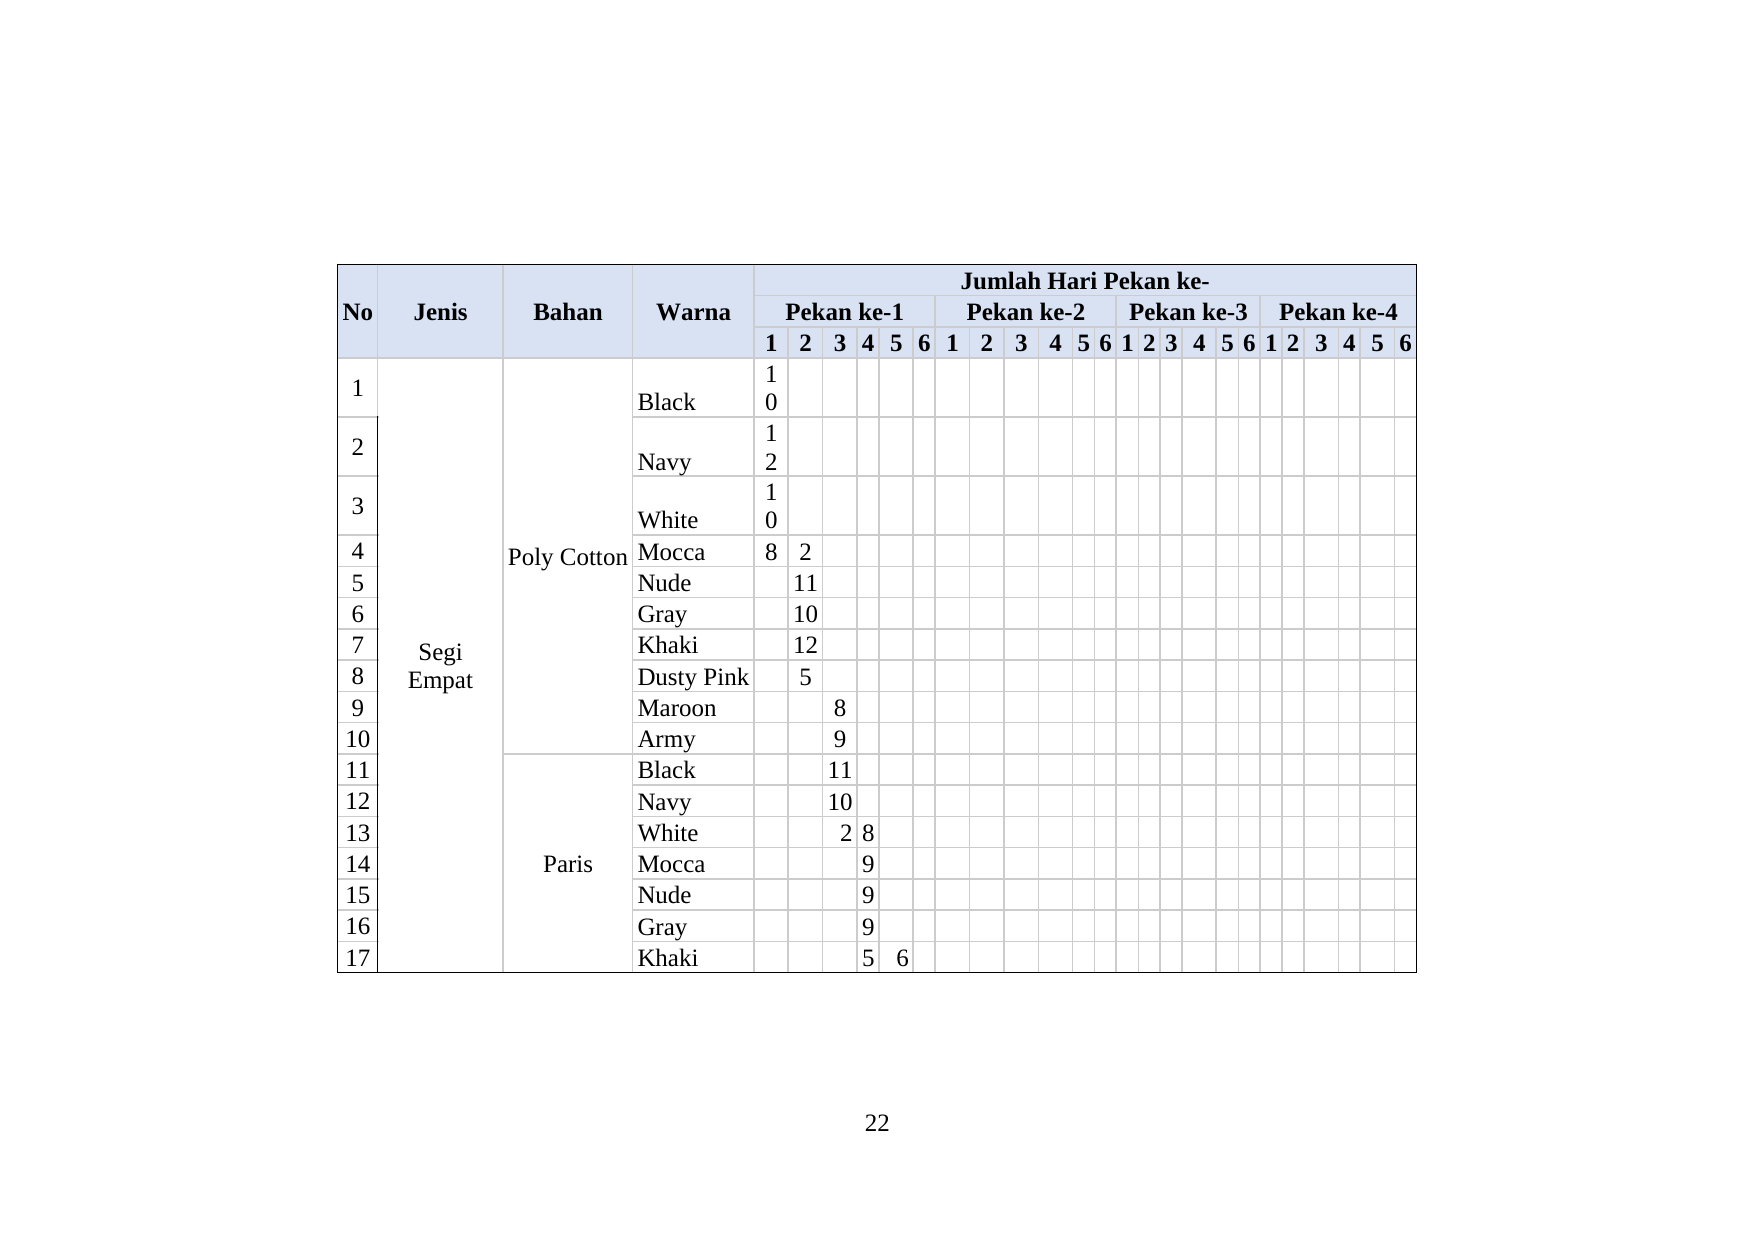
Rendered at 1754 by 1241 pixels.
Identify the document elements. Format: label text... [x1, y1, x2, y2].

table_cell [789, 880, 822, 909]
table_cell [1283, 942, 1303, 972]
table_cell 5 [880, 328, 912, 357]
table_cell 12 [755, 418, 787, 475]
table_cell [1161, 477, 1181, 534]
table_cell [1305, 880, 1338, 909]
table_cell 2 [823, 817, 856, 847]
table_cell [1139, 880, 1159, 909]
table_cell [1005, 786, 1038, 816]
table_cell [1217, 661, 1238, 691]
table_cell [970, 848, 1003, 878]
table_cell [970, 536, 1003, 566]
table_cell [936, 786, 969, 816]
table_cell [755, 598, 787, 628]
table_cell 16 [338, 911, 377, 941]
table_cell [1239, 477, 1259, 534]
table_cell [1261, 786, 1281, 816]
table_cell 5 [1361, 328, 1394, 357]
table_cell [1361, 942, 1394, 972]
table_cell [1283, 880, 1303, 909]
table_cell [914, 661, 934, 691]
table_cell Black [633, 359, 753, 416]
table_cell [1095, 942, 1115, 972]
table_cell [1305, 755, 1338, 784]
table_cell [1161, 598, 1181, 628]
table_cell 9 [858, 911, 878, 941]
table_cell [1217, 755, 1238, 784]
table_cell [1183, 911, 1215, 941]
table_header Jumlah Hari Pekan ke- [755, 265, 1416, 295]
table_cell [1261, 661, 1281, 691]
table_cell 1 [338, 359, 377, 416]
table_cell [1217, 911, 1238, 941]
table_cell [823, 911, 856, 941]
table_cell [823, 536, 856, 566]
table_cell [1239, 567, 1259, 597]
table_cell [1117, 692, 1138, 722]
table_cell 15 [338, 880, 377, 909]
table_cell 3 [1005, 328, 1038, 357]
table_cell 5 [1073, 328, 1094, 357]
table_cell [1095, 755, 1115, 784]
table_cell [1395, 418, 1416, 475]
table_cell [1305, 786, 1338, 816]
table_cell [936, 942, 969, 972]
table_cell [1283, 359, 1303, 416]
table_cell [1005, 630, 1038, 659]
table_cell [1239, 786, 1259, 816]
table_cell [936, 630, 969, 659]
table_cell [1239, 880, 1259, 909]
table_cell [755, 817, 787, 847]
table_cell Poly Cotton [504, 359, 632, 753]
table_cell [1005, 567, 1038, 597]
table_cell [1339, 477, 1359, 534]
table_cell [1305, 942, 1338, 972]
table_cell 8 [823, 692, 856, 722]
table_cell [1339, 598, 1359, 628]
table_cell [1095, 880, 1115, 909]
table_cell [1183, 692, 1215, 722]
table_cell [880, 536, 912, 566]
table_cell [1283, 848, 1303, 878]
table_cell [1305, 911, 1338, 941]
table_cell [1239, 755, 1259, 784]
table_cell [880, 848, 912, 878]
table_cell [1161, 359, 1181, 416]
table_cell [1139, 692, 1159, 722]
table_cell [1039, 536, 1072, 566]
table_cell 12 [789, 630, 822, 659]
table_cell [1361, 723, 1394, 753]
table_cell White [633, 817, 753, 847]
table_cell 2 [1139, 328, 1159, 357]
table_cell [1039, 911, 1072, 941]
table_cell [1095, 536, 1115, 566]
table_cell [789, 786, 822, 816]
table_cell Dusty Pink [633, 661, 753, 691]
table_cell [1395, 942, 1416, 972]
table_cell [1395, 755, 1416, 784]
table_cell [1095, 418, 1115, 475]
table_cell [1261, 692, 1281, 722]
table_cell [936, 817, 969, 847]
table_cell [1005, 359, 1038, 416]
table_cell [1039, 598, 1072, 628]
table_cell [1217, 567, 1238, 597]
table_cell [914, 418, 934, 475]
table_cell [970, 911, 1003, 941]
table_cell [1183, 477, 1215, 534]
table_cell 6 [914, 328, 934, 357]
table_cell [1305, 848, 1338, 878]
table_cell Mocca [633, 536, 753, 566]
table_cell [1239, 848, 1259, 878]
table_cell [1117, 723, 1138, 753]
table_cell [1283, 418, 1303, 475]
table_cell [858, 418, 878, 475]
table_cell [1095, 848, 1115, 878]
table_cell [1073, 359, 1094, 416]
table_cell [1039, 359, 1072, 416]
table_cell [1005, 661, 1038, 691]
table_cell [1239, 359, 1259, 416]
table_cell [1161, 848, 1181, 878]
table_cell [789, 477, 822, 534]
table_cell 10 [338, 723, 377, 753]
table_cell [858, 477, 878, 534]
table_cell 11 [338, 755, 377, 784]
table_cell [914, 630, 934, 659]
table_cell [1139, 911, 1159, 941]
table_cell [1305, 536, 1338, 566]
table_cell [1139, 942, 1159, 972]
table_cell [970, 692, 1003, 722]
table_cell [1339, 786, 1359, 816]
table_cell [1361, 911, 1394, 941]
table_cell [1161, 630, 1181, 659]
table_cell [755, 942, 787, 972]
table_cell [1183, 942, 1215, 972]
table_cell [1161, 755, 1181, 784]
table_cell [1073, 567, 1094, 597]
table_cell [1161, 418, 1181, 475]
table_cell [1339, 630, 1359, 659]
table_cell 7 [338, 630, 377, 659]
table_cell [1339, 567, 1359, 597]
table_cell [936, 359, 969, 416]
table_cell [1395, 880, 1416, 909]
table_cell [1239, 692, 1259, 722]
table_cell [1339, 848, 1359, 878]
table_cell 5 [789, 661, 822, 691]
table_cell [914, 848, 934, 878]
table_cell [858, 723, 878, 753]
table_cell 4 [858, 328, 878, 357]
table_cell [1339, 661, 1359, 691]
table_cell [936, 911, 969, 941]
table_cell Nude [633, 880, 753, 909]
table_cell [823, 848, 856, 878]
table_cell [1073, 786, 1094, 816]
table_cell [1283, 911, 1303, 941]
table_cell 1 [1117, 328, 1138, 357]
table_cell [1005, 723, 1038, 753]
table_cell 5 [338, 567, 377, 597]
table_cell [1217, 723, 1238, 753]
table_cell [1261, 630, 1281, 659]
table_cell [1217, 848, 1238, 878]
table_cell [1339, 418, 1359, 475]
table_cell 2 [789, 536, 822, 566]
table_cell [823, 661, 856, 691]
table_cell [1305, 817, 1338, 847]
table_cell [1117, 848, 1138, 878]
table_cell [1073, 536, 1094, 566]
table_cell [1039, 567, 1072, 597]
table_header No [338, 265, 377, 357]
table_cell [1139, 661, 1159, 691]
table_cell [1395, 630, 1416, 659]
table_cell [1305, 661, 1338, 691]
table_cell 2 [338, 418, 377, 475]
table_cell [1095, 359, 1115, 416]
table_cell 8 [338, 661, 377, 691]
table_cell [823, 630, 856, 659]
table_cell [1217, 630, 1238, 659]
table_cell [789, 942, 822, 972]
table_cell [1361, 359, 1394, 416]
table_cell White [633, 477, 753, 534]
table_cell 17 [338, 942, 377, 972]
table_cell [1339, 536, 1359, 566]
table_cell [1039, 661, 1072, 691]
table_cell 2 [970, 328, 1003, 357]
table_cell [1305, 418, 1338, 475]
table_cell [1183, 630, 1215, 659]
table_cell [1117, 880, 1138, 909]
table_cell [1161, 536, 1181, 566]
table_cell [1395, 567, 1416, 597]
table_cell [1239, 630, 1259, 659]
table_cell [1239, 598, 1259, 628]
table_cell [755, 880, 787, 909]
table_cell [1283, 598, 1303, 628]
table_cell [1005, 911, 1038, 941]
table_cell [1183, 880, 1215, 909]
table_cell [1217, 477, 1238, 534]
table_cell [880, 630, 912, 659]
table_cell [936, 692, 969, 722]
table_cell 13 [338, 817, 377, 847]
table_cell [1117, 630, 1138, 659]
table_cell [1117, 359, 1138, 416]
table_cell [858, 755, 878, 784]
table_cell [1139, 723, 1159, 753]
table_cell [1395, 723, 1416, 753]
table_cell [1283, 536, 1303, 566]
table_header Jenis [378, 265, 502, 357]
table_cell [1039, 942, 1072, 972]
table_cell Segi Empat [378, 359, 502, 972]
table_cell [936, 880, 969, 909]
table_cell [1261, 817, 1281, 847]
table_cell [1161, 911, 1181, 941]
table_cell Pekan ke-2 [936, 296, 1115, 326]
table_cell [936, 848, 969, 878]
table_cell [970, 817, 1003, 847]
table_cell 9 [338, 692, 377, 722]
table_cell [823, 477, 856, 534]
table_cell Paris [504, 755, 632, 972]
table_cell [1395, 477, 1416, 534]
table_cell [1183, 817, 1215, 847]
table_cell [1183, 723, 1215, 753]
table_cell [1117, 817, 1138, 847]
table_cell [1339, 817, 1359, 847]
table_cell [1183, 598, 1215, 628]
table_cell [858, 786, 878, 816]
table_cell 10 [789, 598, 822, 628]
table_header Warna [633, 265, 753, 357]
table_cell [755, 567, 787, 597]
table_cell [1361, 661, 1394, 691]
table_cell [1183, 359, 1215, 416]
table_cell [1095, 598, 1115, 628]
table_cell [858, 536, 878, 566]
table_cell [1095, 661, 1115, 691]
table_cell [823, 567, 856, 597]
table_cell [1261, 755, 1281, 784]
table_cell [970, 567, 1003, 597]
table_cell 11 [823, 755, 856, 784]
table_cell [1073, 755, 1094, 784]
table_cell [1361, 630, 1394, 659]
table_cell [1005, 942, 1038, 972]
table_cell [936, 567, 969, 597]
table_cell [1261, 598, 1281, 628]
table_cell [755, 692, 787, 722]
table_cell [1395, 817, 1416, 847]
table_cell 14 [338, 848, 377, 878]
table_cell [1095, 567, 1115, 597]
table_cell [1361, 817, 1394, 847]
table_cell [1339, 359, 1359, 416]
table_cell [789, 848, 822, 878]
table_cell [970, 477, 1003, 534]
table_cell [1139, 786, 1159, 816]
table_cell [1073, 598, 1094, 628]
table_cell [914, 786, 934, 816]
table_cell Navy [633, 786, 753, 816]
table_cell 4 [1039, 328, 1072, 357]
table_cell [880, 911, 912, 941]
table_cell [1117, 786, 1138, 816]
table_cell [1395, 786, 1416, 816]
table_cell Khaki [633, 630, 753, 659]
table_cell [1395, 598, 1416, 628]
table_cell [970, 880, 1003, 909]
table_cell [1005, 817, 1038, 847]
table_cell [1039, 817, 1072, 847]
table_cell [936, 536, 969, 566]
table_cell [1139, 598, 1159, 628]
table_cell [1361, 848, 1394, 878]
table_cell [1395, 692, 1416, 722]
table_cell [1217, 418, 1238, 475]
table_cell Nude [633, 567, 753, 597]
table_cell [755, 630, 787, 659]
table_cell [1117, 418, 1138, 475]
table_cell [1005, 536, 1038, 566]
table_cell [1261, 359, 1281, 416]
table_cell 4 [1183, 328, 1215, 357]
table_cell [970, 723, 1003, 753]
table_cell 12 [338, 786, 377, 816]
table_cell 10 [755, 477, 787, 534]
table_cell [1161, 661, 1181, 691]
table_cell [1339, 723, 1359, 753]
table_cell [1283, 477, 1303, 534]
table_cell [1073, 911, 1094, 941]
table_cell Mocca [633, 848, 753, 878]
table_cell [1183, 848, 1215, 878]
table_cell [1339, 880, 1359, 909]
table_cell [823, 598, 856, 628]
table_cell [1005, 848, 1038, 878]
table_cell [789, 911, 822, 941]
table_cell [914, 567, 934, 597]
table_cell [936, 418, 969, 475]
table_cell [1095, 786, 1115, 816]
table_cell [1139, 567, 1159, 597]
table_cell Pekan ke-4 [1261, 296, 1416, 326]
table_cell [1073, 817, 1094, 847]
table_cell [858, 692, 878, 722]
table_cell [1261, 848, 1281, 878]
table_cell [755, 786, 787, 816]
table_cell 1 [755, 328, 787, 357]
table_cell [1305, 359, 1338, 416]
table_cell [1283, 723, 1303, 753]
table_cell [1395, 359, 1416, 416]
table_cell [1261, 880, 1281, 909]
table_cell [1283, 567, 1303, 597]
table_cell [1005, 598, 1038, 628]
table_cell [755, 755, 787, 784]
table_cell [1161, 567, 1181, 597]
table_cell [1183, 536, 1215, 566]
table_cell [1183, 786, 1215, 816]
table_cell [1339, 692, 1359, 722]
table_cell 3 [1305, 328, 1338, 357]
table_cell [914, 359, 934, 416]
table_cell [1139, 418, 1159, 475]
table_cell [936, 661, 969, 691]
table_cell [789, 817, 822, 847]
table_cell [1139, 630, 1159, 659]
table_cell [914, 817, 934, 847]
table_cell [1073, 723, 1094, 753]
table_cell [1361, 477, 1394, 534]
table_cell [1073, 418, 1094, 475]
table_cell [1039, 786, 1072, 816]
table_cell [755, 661, 787, 691]
table_cell [755, 911, 787, 941]
table_cell [880, 359, 912, 416]
table_cell [1361, 536, 1394, 566]
table_cell [1183, 755, 1215, 784]
table_cell [755, 723, 787, 753]
table_cell [970, 786, 1003, 816]
table_cell [1005, 477, 1038, 534]
table_cell [1095, 911, 1115, 941]
table_cell 1 [936, 328, 969, 357]
table_cell 4 [338, 536, 377, 566]
table_cell [1117, 536, 1138, 566]
table_cell [1217, 598, 1238, 628]
table_cell [1161, 692, 1181, 722]
table_cell [1117, 911, 1138, 941]
table_cell 6 [338, 598, 377, 628]
table_cell [1005, 880, 1038, 909]
table_cell [755, 848, 787, 878]
table_cell Khaki [633, 942, 753, 972]
table_cell [1361, 418, 1394, 475]
table_cell 6 [1095, 328, 1115, 357]
table_cell [1161, 786, 1181, 816]
table_cell [1361, 880, 1394, 909]
table_cell [858, 630, 878, 659]
table_cell [914, 723, 934, 753]
table_cell [858, 598, 878, 628]
table_cell 1 [1261, 328, 1281, 357]
table_cell [1039, 848, 1072, 878]
table_cell [1261, 477, 1281, 534]
table_cell [1073, 848, 1094, 878]
table_cell [1073, 477, 1094, 534]
table_cell [1217, 359, 1238, 416]
table_cell [880, 755, 912, 784]
table_cell [1183, 567, 1215, 597]
table_cell [1039, 477, 1072, 534]
table_cell [1339, 911, 1359, 941]
table_cell [1217, 692, 1238, 722]
table_cell [970, 630, 1003, 659]
table_cell [1005, 755, 1038, 784]
table_cell [1283, 692, 1303, 722]
table_cell [936, 755, 969, 784]
table_cell [1283, 817, 1303, 847]
table_cell Navy [633, 418, 753, 475]
table_cell [1073, 880, 1094, 909]
table_cell [1395, 536, 1416, 566]
table_cell [1117, 598, 1138, 628]
table_cell 9 [858, 848, 878, 878]
table_cell [1039, 418, 1072, 475]
table_cell [1117, 755, 1138, 784]
table_cell [789, 692, 822, 722]
table_cell [1239, 942, 1259, 972]
table_cell [823, 418, 856, 475]
table_cell 4 [1339, 328, 1359, 357]
table_cell [858, 567, 878, 597]
table_cell [1283, 755, 1303, 784]
table_cell [789, 723, 822, 753]
table_cell 11 [789, 567, 822, 597]
table_cell [1117, 567, 1138, 597]
table_cell [970, 942, 1003, 972]
table_cell [789, 755, 822, 784]
table_cell [1305, 567, 1338, 597]
table_cell [1305, 598, 1338, 628]
table_cell [1305, 692, 1338, 722]
table_cell [1095, 630, 1115, 659]
table_cell [1261, 418, 1281, 475]
table_cell [1361, 567, 1394, 597]
table_cell [1095, 692, 1115, 722]
table_cell [1283, 630, 1303, 659]
table_cell 3 [338, 477, 377, 534]
table_cell [1139, 848, 1159, 878]
table_cell [1239, 661, 1259, 691]
table_cell 6 [1239, 328, 1259, 357]
table_cell 3 [1161, 328, 1181, 357]
table_cell [858, 359, 878, 416]
table_cell [914, 536, 934, 566]
table_cell [1283, 786, 1303, 816]
table_cell Gray [633, 598, 753, 628]
table_cell [1073, 692, 1094, 722]
table_cell [914, 755, 934, 784]
table_cell [880, 723, 912, 753]
table_cell 6 [1395, 328, 1416, 357]
table_cell [880, 692, 912, 722]
table_cell [1095, 477, 1115, 534]
table_cell 3 [823, 328, 856, 357]
table_cell [1139, 536, 1159, 566]
table_cell [970, 418, 1003, 475]
table_cell [789, 359, 822, 416]
table_cell [1361, 786, 1394, 816]
table_cell 10 [755, 359, 787, 416]
table_cell [1217, 817, 1238, 847]
table_cell [1161, 942, 1181, 972]
table_cell 2 [789, 328, 822, 357]
table_cell [1117, 477, 1138, 534]
table_cell 8 [755, 536, 787, 566]
table_cell [1139, 755, 1159, 784]
table_cell [1139, 477, 1159, 534]
table_cell [936, 723, 969, 753]
table_cell [970, 598, 1003, 628]
table_cell Gray [633, 911, 753, 941]
table_cell [1117, 661, 1138, 691]
table_cell 8 [858, 817, 878, 847]
table_cell [1239, 418, 1259, 475]
table_cell [1217, 880, 1238, 909]
table_cell [1039, 630, 1072, 659]
table_cell [1095, 723, 1115, 753]
table_cell [880, 880, 912, 909]
table_cell Pekan ke-3 [1117, 296, 1259, 326]
table_cell [1261, 942, 1281, 972]
table_cell [1139, 817, 1159, 847]
table_cell 9 [823, 723, 856, 753]
table_cell [1183, 418, 1215, 475]
table_cell [1073, 630, 1094, 659]
table_cell [823, 880, 856, 909]
table_cell [1005, 692, 1038, 722]
table_cell [1039, 755, 1072, 784]
table_cell [1039, 692, 1072, 722]
table_cell [1283, 661, 1303, 691]
table_cell [1395, 661, 1416, 691]
table_cell [1039, 880, 1072, 909]
table_cell [1239, 536, 1259, 566]
table_cell [970, 661, 1003, 691]
table_cell [880, 786, 912, 816]
table_cell [914, 942, 934, 972]
table_cell [880, 817, 912, 847]
table_cell [858, 661, 878, 691]
table_cell 9 [858, 880, 878, 909]
table_cell Army [633, 723, 753, 753]
table_cell [1217, 536, 1238, 566]
table_cell [880, 661, 912, 691]
table_cell [936, 477, 969, 534]
table_cell [823, 359, 856, 416]
table_cell [1261, 723, 1281, 753]
table_cell [1305, 477, 1338, 534]
table_cell [1361, 692, 1394, 722]
table_cell [1095, 817, 1115, 847]
table_cell [1305, 630, 1338, 659]
table_cell [970, 755, 1003, 784]
table_cell [1239, 817, 1259, 847]
table_cell [1239, 911, 1259, 941]
table_header Bahan [504, 265, 632, 357]
table_cell [880, 477, 912, 534]
table_cell [1361, 598, 1394, 628]
table_cell [1395, 848, 1416, 878]
table_cell [1339, 942, 1359, 972]
table_cell [936, 598, 969, 628]
table_cell [789, 418, 822, 475]
table_cell Maroon [633, 692, 753, 722]
table_cell [1005, 418, 1038, 475]
table_cell 6 [880, 942, 912, 972]
table_cell [1139, 359, 1159, 416]
table_cell [1161, 723, 1181, 753]
table_cell [823, 942, 856, 972]
table_cell [970, 359, 1003, 416]
table_cell [1073, 661, 1094, 691]
table_cell [1261, 536, 1281, 566]
table_cell 5 [1217, 328, 1238, 357]
table_cell [1305, 723, 1338, 753]
table_cell 5 [858, 942, 878, 972]
table_cell [914, 911, 934, 941]
table_cell [1261, 911, 1281, 941]
table_cell [914, 880, 934, 909]
table_cell 10 [823, 786, 856, 816]
table_cell [1183, 661, 1215, 691]
table_cell 2 [1283, 328, 1303, 357]
table_cell [1217, 942, 1238, 972]
table_cell [1039, 723, 1072, 753]
table_cell [1161, 880, 1181, 909]
table_cell [1261, 567, 1281, 597]
table_cell [914, 692, 934, 722]
table_cell Pekan ke-1 [755, 296, 934, 326]
table_cell [880, 598, 912, 628]
table_cell [1395, 911, 1416, 941]
table_cell [1161, 817, 1181, 847]
table_cell [880, 418, 912, 475]
table_cell [1361, 755, 1394, 784]
table_cell [1339, 755, 1359, 784]
table_cell [1217, 786, 1238, 816]
table_cell Black [633, 755, 753, 784]
table_cell [880, 567, 912, 597]
table_cell [1073, 942, 1094, 972]
table_cell [1239, 723, 1259, 753]
table_cell [1117, 942, 1138, 972]
table_cell [914, 477, 934, 534]
table_cell [914, 598, 934, 628]
